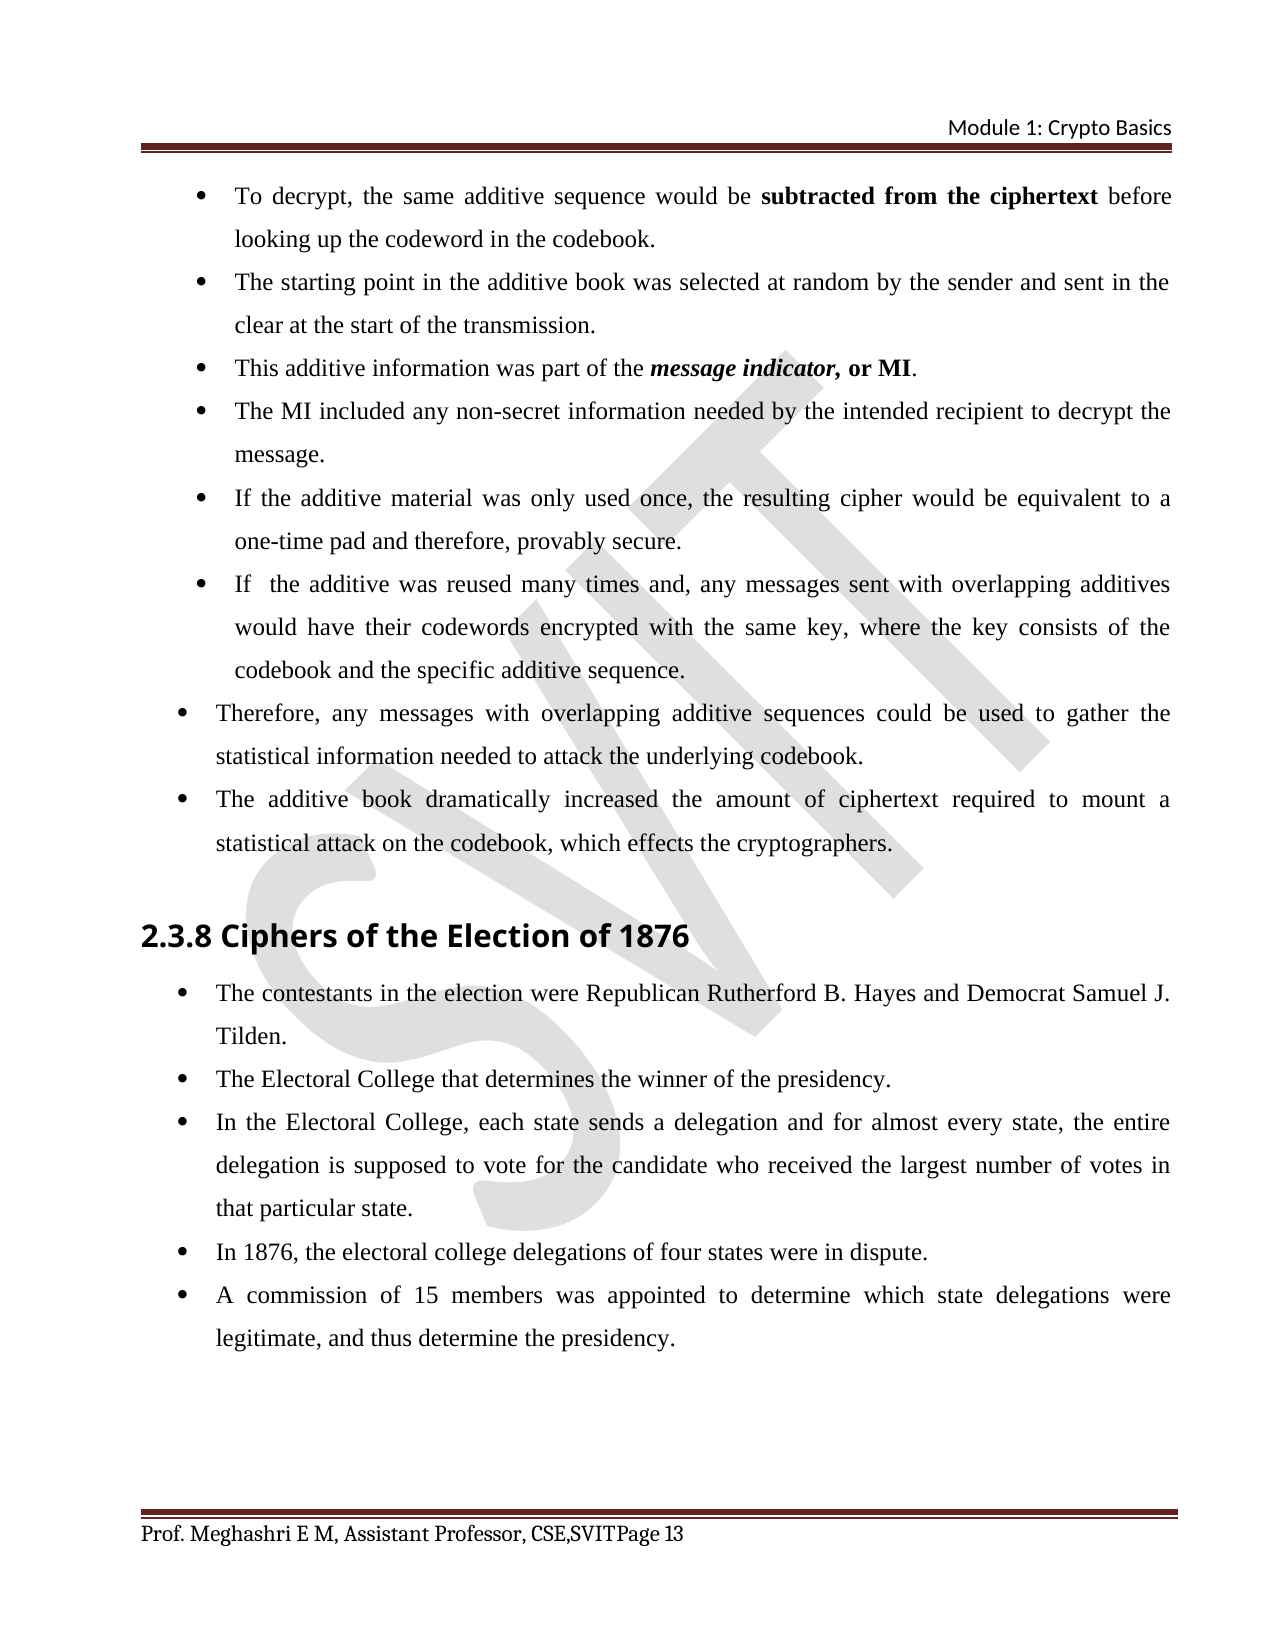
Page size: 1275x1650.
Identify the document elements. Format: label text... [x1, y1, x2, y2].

list The MI included any non-secret information needed by the intended recipient to decrypt the message. [197, 396, 1172, 468]
list A commission of 15 members was appointed to determine which state delegations were legitimate, and thus determine the presidency. [178, 1280, 1172, 1352]
list The Electoral College that determines the winner of the presidency. [178, 1064, 1172, 1093]
list 2.3.8 Ciphers of the Election of 1876 [141, 914, 1172, 957]
list The additive book dramatically increased the amount of ciphertext required to mount a statistical attack on the codebook, which effects the cryptographers. [178, 784, 1172, 856]
list To decrypt, the same additive sequence would be subtracted from the ciphertext before looking up the codeword in the codebook. [197, 181, 1172, 253]
list If the additive was reused many times and, any messages sent with overlapping additives would have their codewords encrypted with the same key, where the key consists of the codebook and the specific additive sequence. [197, 569, 1172, 684]
list The contestants in the election were Republican Rutherford B. Hayes and Democrat Samuel J. Tilden. [178, 978, 1172, 1050]
list This additive information was part of the message indicator, or MI. [197, 353, 1172, 382]
list In the Electoral College, each state sends a delegation and for almost every state, the entire delegation is supposed to vote for the candidate who received the largest number of votes in that particular state. [178, 1107, 1172, 1222]
list In 1876, the electoral college delegations of four states were in dispute. [178, 1237, 1172, 1265]
list If the additive material was only used once, the resulting cipher would be equivalent to a one-time pad and therefore, provably secure. [197, 483, 1172, 554]
list The starting point in the additive book was selected at random by the sender and sent in the clear at the start of the transmission. [197, 267, 1172, 339]
list Therefore, any messages with overlapping additive sequences could be used to gather the statistical information needed to attack the underlying codebook. [178, 698, 1172, 770]
